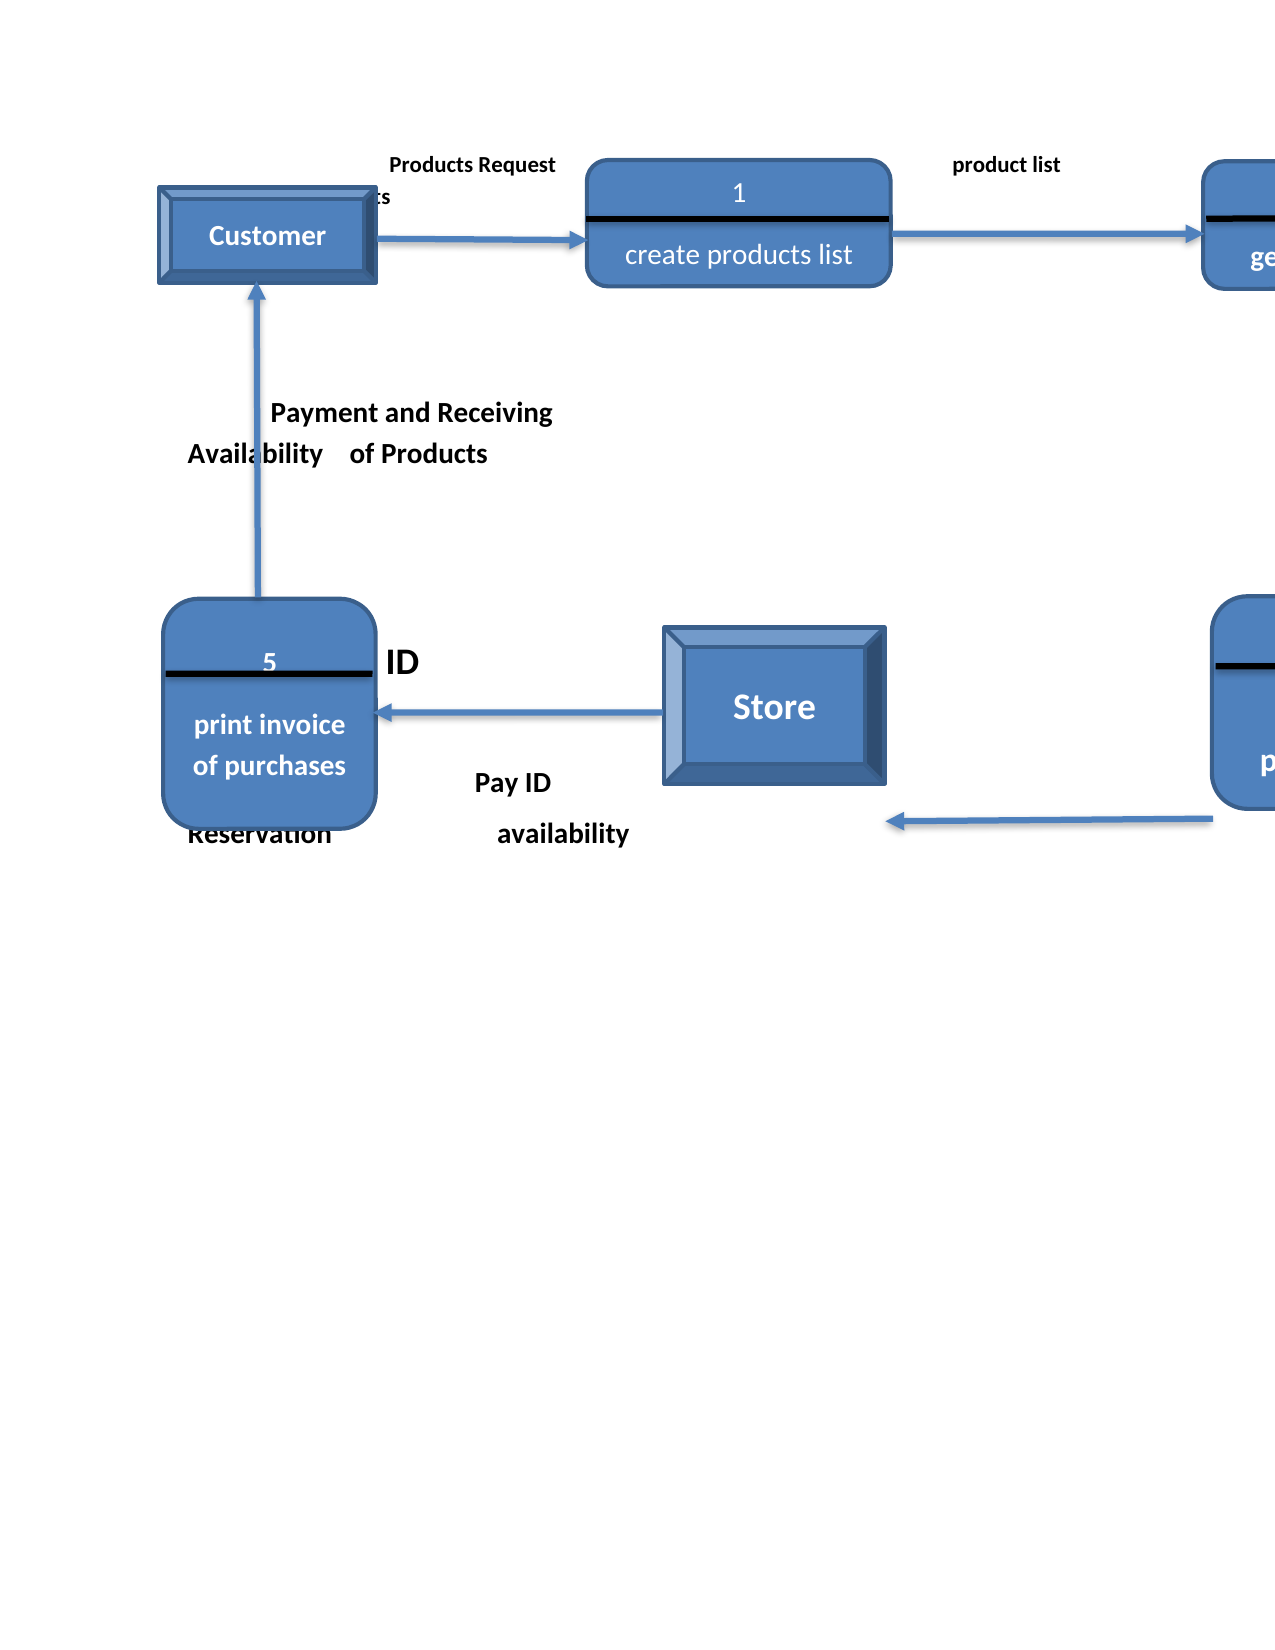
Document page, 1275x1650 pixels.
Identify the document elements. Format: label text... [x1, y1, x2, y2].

text Payment and Receiving Availability of Products [265, 394, 1087, 471]
text Products Request product list information products [187, 150, 1087, 210]
text Pay ID Reservation availability [187, 764, 1087, 853]
text Payment and Receiving Availability of Products [187, 394, 249, 471]
text Product ID [363, 603, 1087, 684]
